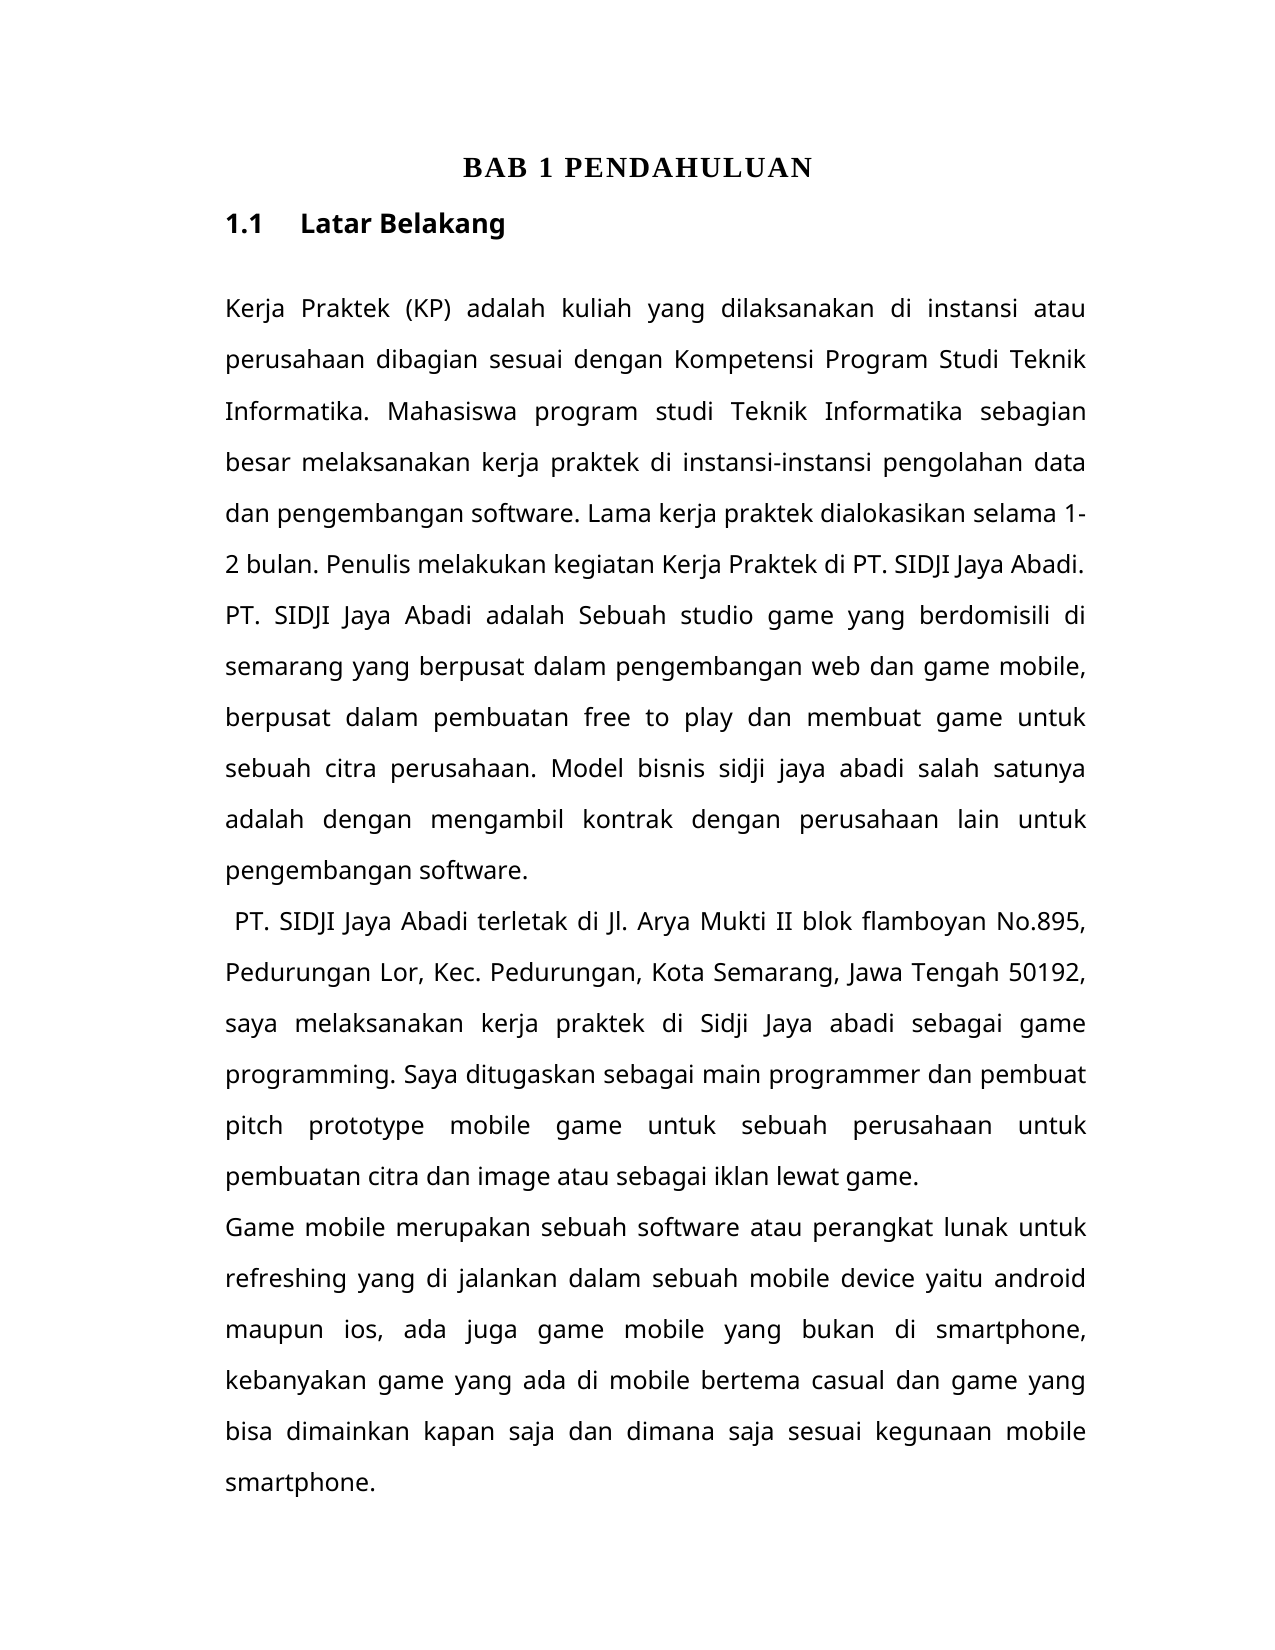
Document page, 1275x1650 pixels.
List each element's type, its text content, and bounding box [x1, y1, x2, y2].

list Kerja Praktek (KP) adalah kuliah yang dilaksanakan di instansi atau perusahaan dibagian sesuai dengan Kompetensi Program Studi Teknik Informatika. Mahasiswa program studi Teknik Informatika sebagian besar melaksanakan kerja praktek di instansi-instansi pengolahan data dan pengembangan software. Lama kerja praktek dialokasikan selama 1-2 bulan. Penulis melakukan kegiatan Kerja Praktek di PT. SIDJI Jaya Abadi. [225, 291, 1087, 580]
list Game mobile merupakan sebuah software atau perangkat lunak untuk refreshing yang di jalankan dalam sebuah mobile device yaitu android maupun ios, ada juga game mobile yang bukan di smartphone, kebanyakan game yang ada di mobile bertema casual dan game yang bisa dimainkan kapan saja dan dimana saja sesuai kegunaan mobile smartphone. [225, 1210, 1087, 1499]
subtitle BAB 1 PENDAHULUAN [150, 150, 1125, 183]
subtitle Latar Belakang [191, 204, 1087, 241]
list PT. SIDJI Jaya Abadi terletak di Jl. Arya Mukti II blok flamboyan No.895, Pedurungan Lor, Kec. Pedurungan, Kota Semarang, Jawa Tengah 50192, saya melaksanakan kerja praktek di Sidji Jaya abadi sebagai game programming. Saya ditugaskan sebagai main programmer dan pembuat pitch prototype mobile game untuk sebuah perusahaan untuk pembuatan citra dan image atau sebagai iklan lewat game. [225, 904, 1087, 1193]
list PT. SIDJI Jaya Abadi adalah Sebuah studio game yang berdomisili di semarang yang berpusat dalam pengembangan web dan game mobile, berpusat dalam pembuatan free to play dan membuat game untuk sebuah citra perusahaan. Model bisnis sidji jaya abadi salah satunya adalah dengan mengambil kontrak dengan perusahaan lain untuk pengembangan software. [225, 597, 1087, 887]
